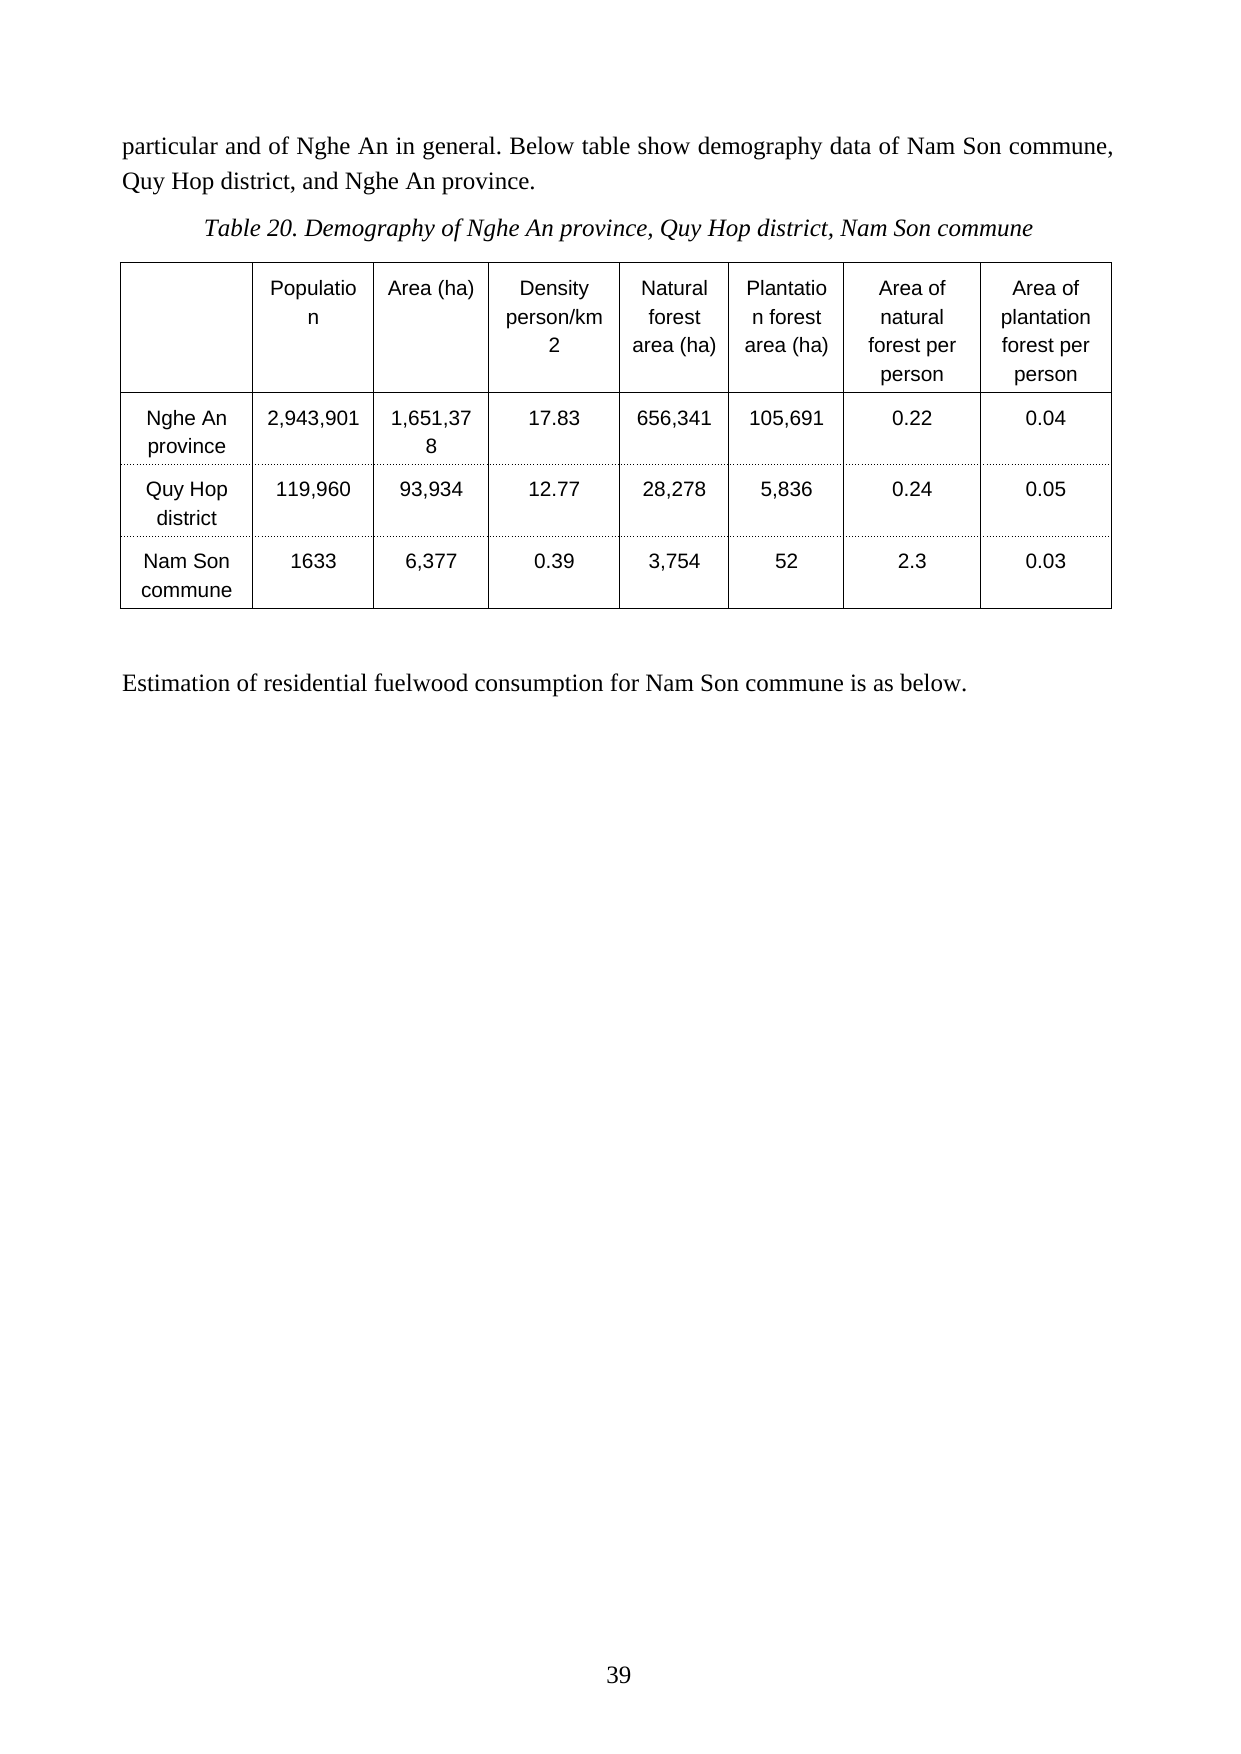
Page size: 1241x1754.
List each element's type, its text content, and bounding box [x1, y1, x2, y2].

table_cell 3,754 [620, 536, 728, 608]
table_cell 1,651,378 [374, 393, 488, 464]
table_cell 0.24 [844, 464, 980, 536]
table_cell 0.39 [489, 536, 619, 608]
table_cell 0.04 [981, 393, 1111, 464]
table_cell 12.77 [489, 464, 619, 536]
table_cell 5,836 [729, 464, 843, 536]
table_cell 6,377 [374, 536, 488, 608]
table_cell 105,691 [729, 393, 843, 464]
table_cell 0.22 [844, 393, 980, 464]
table_header Natural forest area (ha) [620, 263, 728, 392]
text Table 20. Demography of Nghe An province, Quy Hop district, Nam Son commune [122, 213, 1115, 241]
table_cell 28,278 [620, 464, 728, 536]
table_header Area of natural forest per person [844, 263, 980, 392]
table_header Population [253, 263, 373, 392]
table_header Density person/km2 [489, 263, 619, 392]
table_cell 0.05 [981, 464, 1111, 536]
table_cell 2,943,901 [253, 393, 373, 464]
table_cell 1633 [253, 536, 373, 608]
table_cell 656,341 [620, 393, 728, 464]
table_cell Nghe An province [121, 393, 252, 464]
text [122, 131, 1115, 194]
table_cell 52 [729, 536, 843, 608]
table_cell 17.83 [489, 393, 619, 464]
table_cell 119,960 [253, 464, 373, 536]
table_cell Quy Hop district [121, 464, 252, 536]
table_cell 0.03 [981, 536, 1111, 608]
table_header Plantation forest area (ha) [729, 263, 843, 392]
table_header Area (ha) [374, 263, 488, 392]
text Estimation of residential fuelwood consumption for Nam Son commune is as below. [122, 668, 1115, 697]
table_header [121, 263, 252, 392]
table_header Area of plantation forest per person [981, 263, 1111, 392]
table_cell Nam Son commune [121, 536, 252, 608]
table_cell 2.3 [844, 536, 980, 608]
table_cell 93,934 [374, 464, 488, 536]
